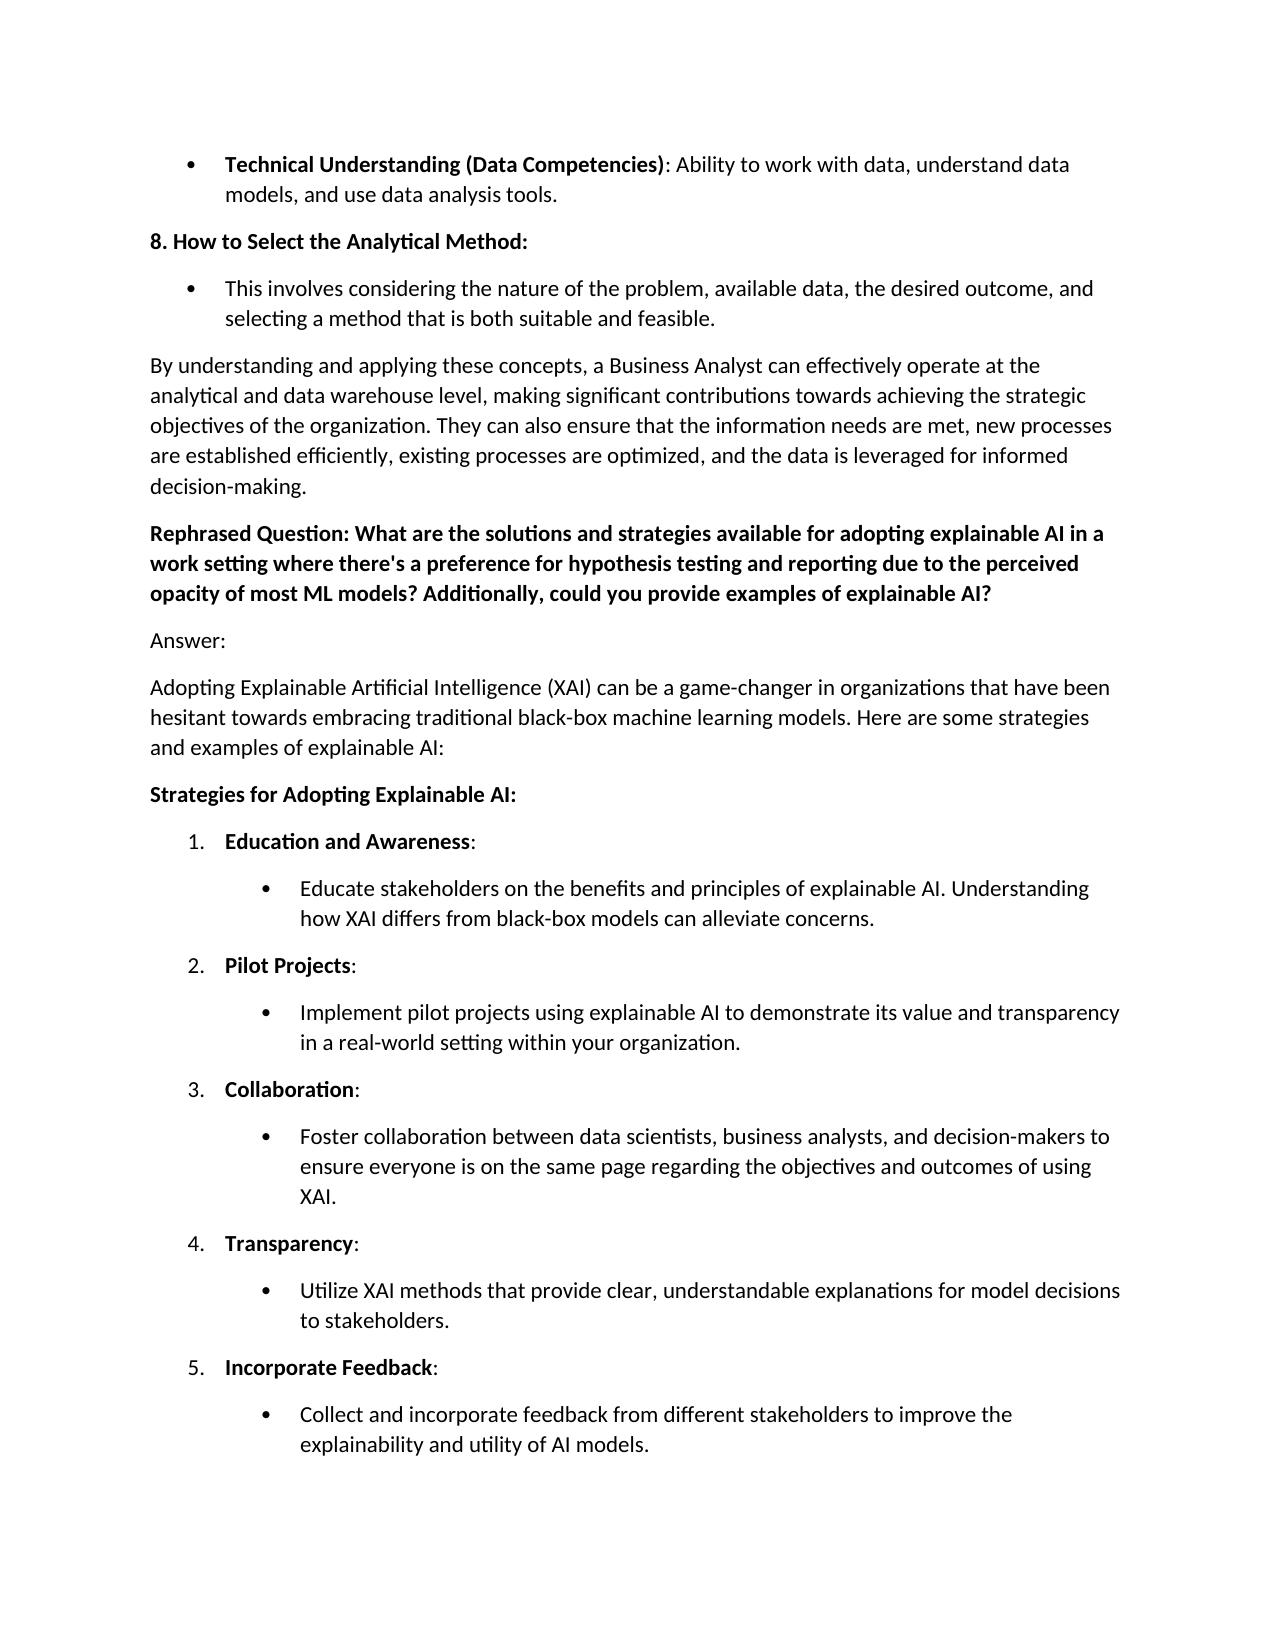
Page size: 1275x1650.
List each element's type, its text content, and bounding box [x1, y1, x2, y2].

text By understanding and applying these concepts, a Business Analyst can effectively operate at the analytical and data warehouse level, making significant contributions towards achieving the strategic objectives of the organization. They can also ensure that the information needs are met, new processes are established efficiently, existing processes are optimized, and the data is leveraged for informed decision-making. [150, 351, 1125, 500]
text Strategies for Adopting Explainable AI: [150, 780, 1125, 808]
list Collect and incorporate feedback from different stakeholders to improve the explainability and utility of AI models. [262, 1400, 1125, 1458]
list Pilot Projects: [187, 951, 1125, 979]
list Foster collaboration between data scientists, business analysts, and decision-makers to ensure everyone is on the same page regarding the objectives and outcomes of using XAI. [262, 1122, 1125, 1210]
list Technical Understanding (Data Competencies): Ability to work with data, understand data models, and use data analysis tools. [187, 150, 1125, 208]
list Incorporate Feedback: [187, 1353, 1125, 1381]
text Rephrased Question: What are the solutions and strategies available for adopting explainable AI in a work setting where there's a preference for hypothesis testing and reporting due to the perceived opacity of most ML models? Additionally, could you provide examples of explainable AI? [150, 519, 1125, 607]
list This involves considering the nature of the problem, available data, the desired outcome, and selecting a method that is both suitable and feasible. [187, 274, 1125, 332]
list Utilize XAI methods that provide clear, understandable explanations for model decisions to stakeholders. [262, 1276, 1125, 1334]
list Education and Awareness: [187, 827, 1125, 855]
text 8. How to Select the Analytical Method: [150, 227, 1125, 255]
text Adopting Explainable Artificial Intelligence (XAI) can be a game-changer in organizations that have been hesitant towards embracing traditional black-box machine learning models. Here are some strategies and examples of explainable AI: [150, 673, 1125, 761]
list Collaboration: [187, 1075, 1125, 1103]
list Educate stakeholders on the benefits and principles of explainable AI. Understanding how XAI differs from black-box models can alleviate concerns. [262, 874, 1125, 932]
text Answer: [150, 626, 1125, 654]
list Implement pilot projects using explainable AI to demonstrate its value and transparency in a real-world setting within your organization. [262, 998, 1125, 1056]
list Transparency: [187, 1229, 1125, 1257]
